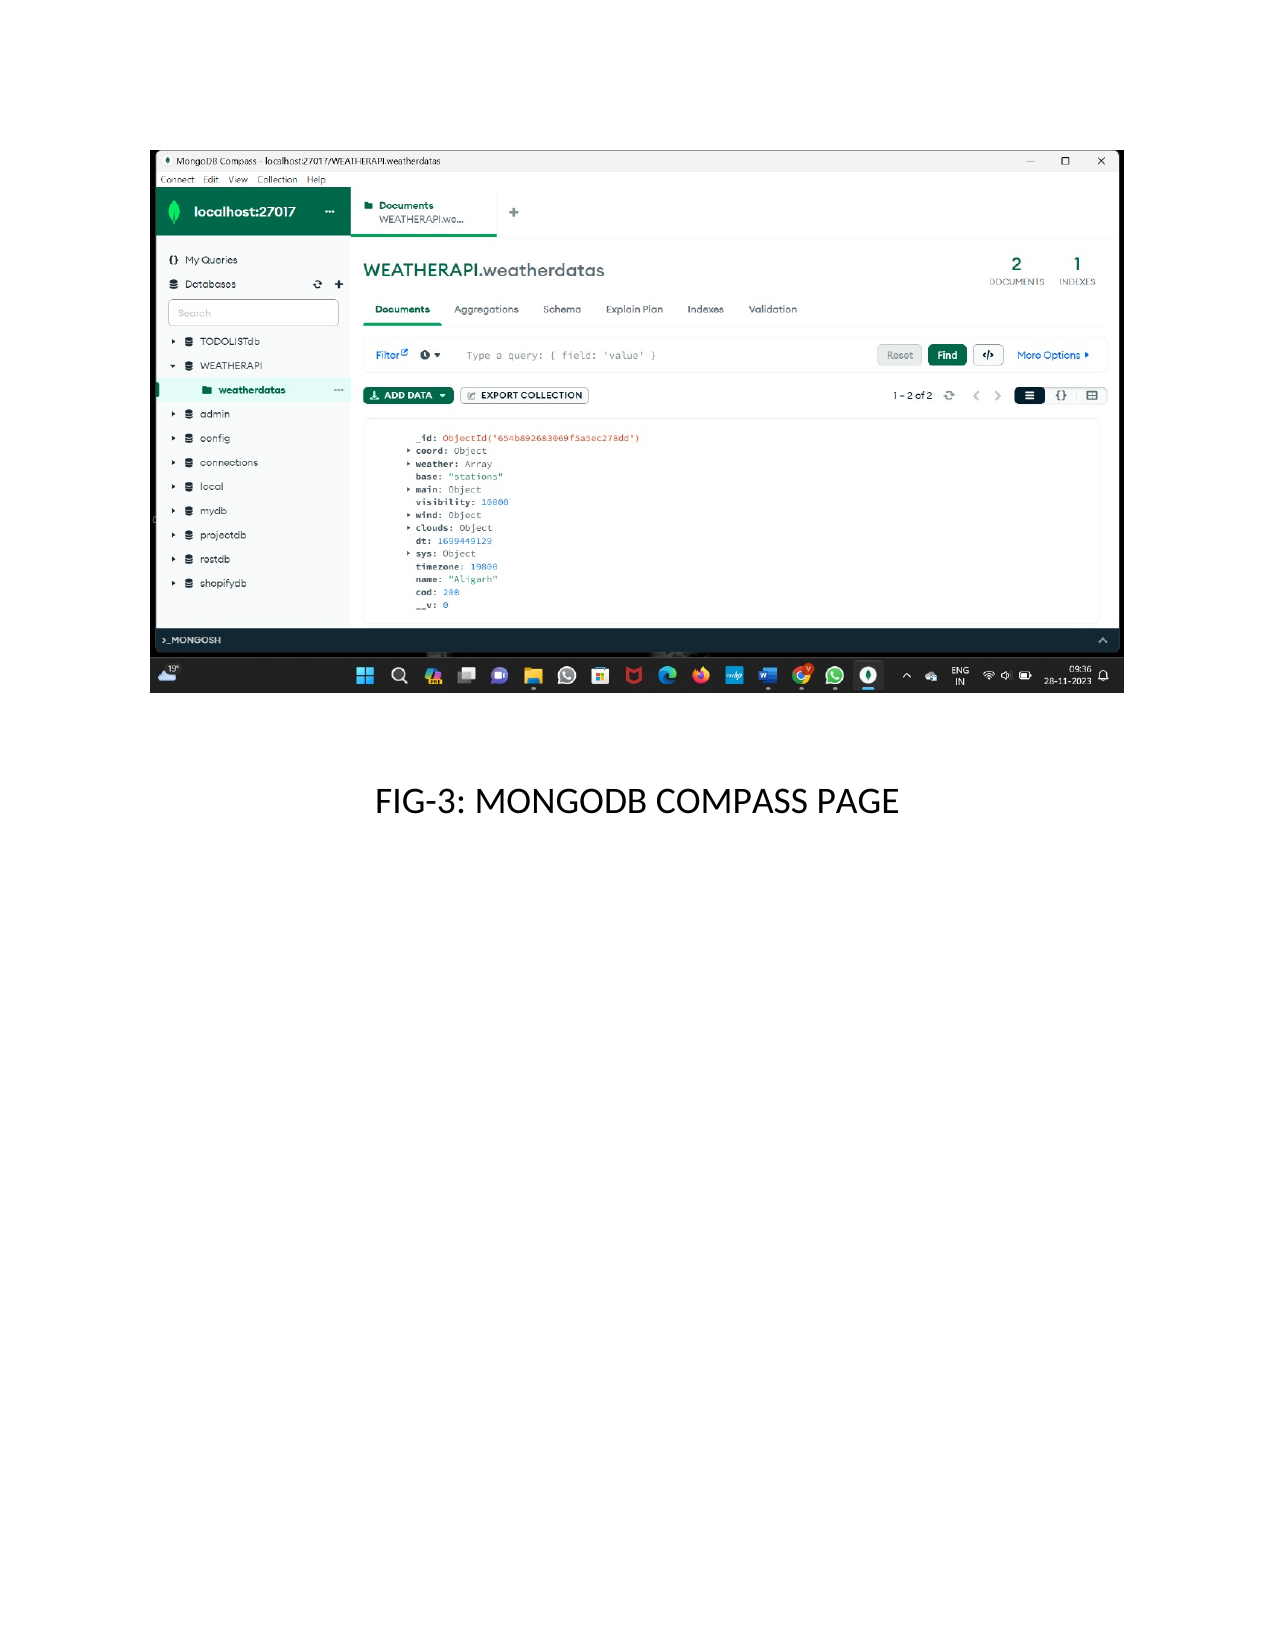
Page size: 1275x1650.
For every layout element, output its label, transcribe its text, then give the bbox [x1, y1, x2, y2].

text FIG-3: MONGODB COMPASS PAGE [150, 777, 1125, 823]
picture [150, 150, 1124, 693]
